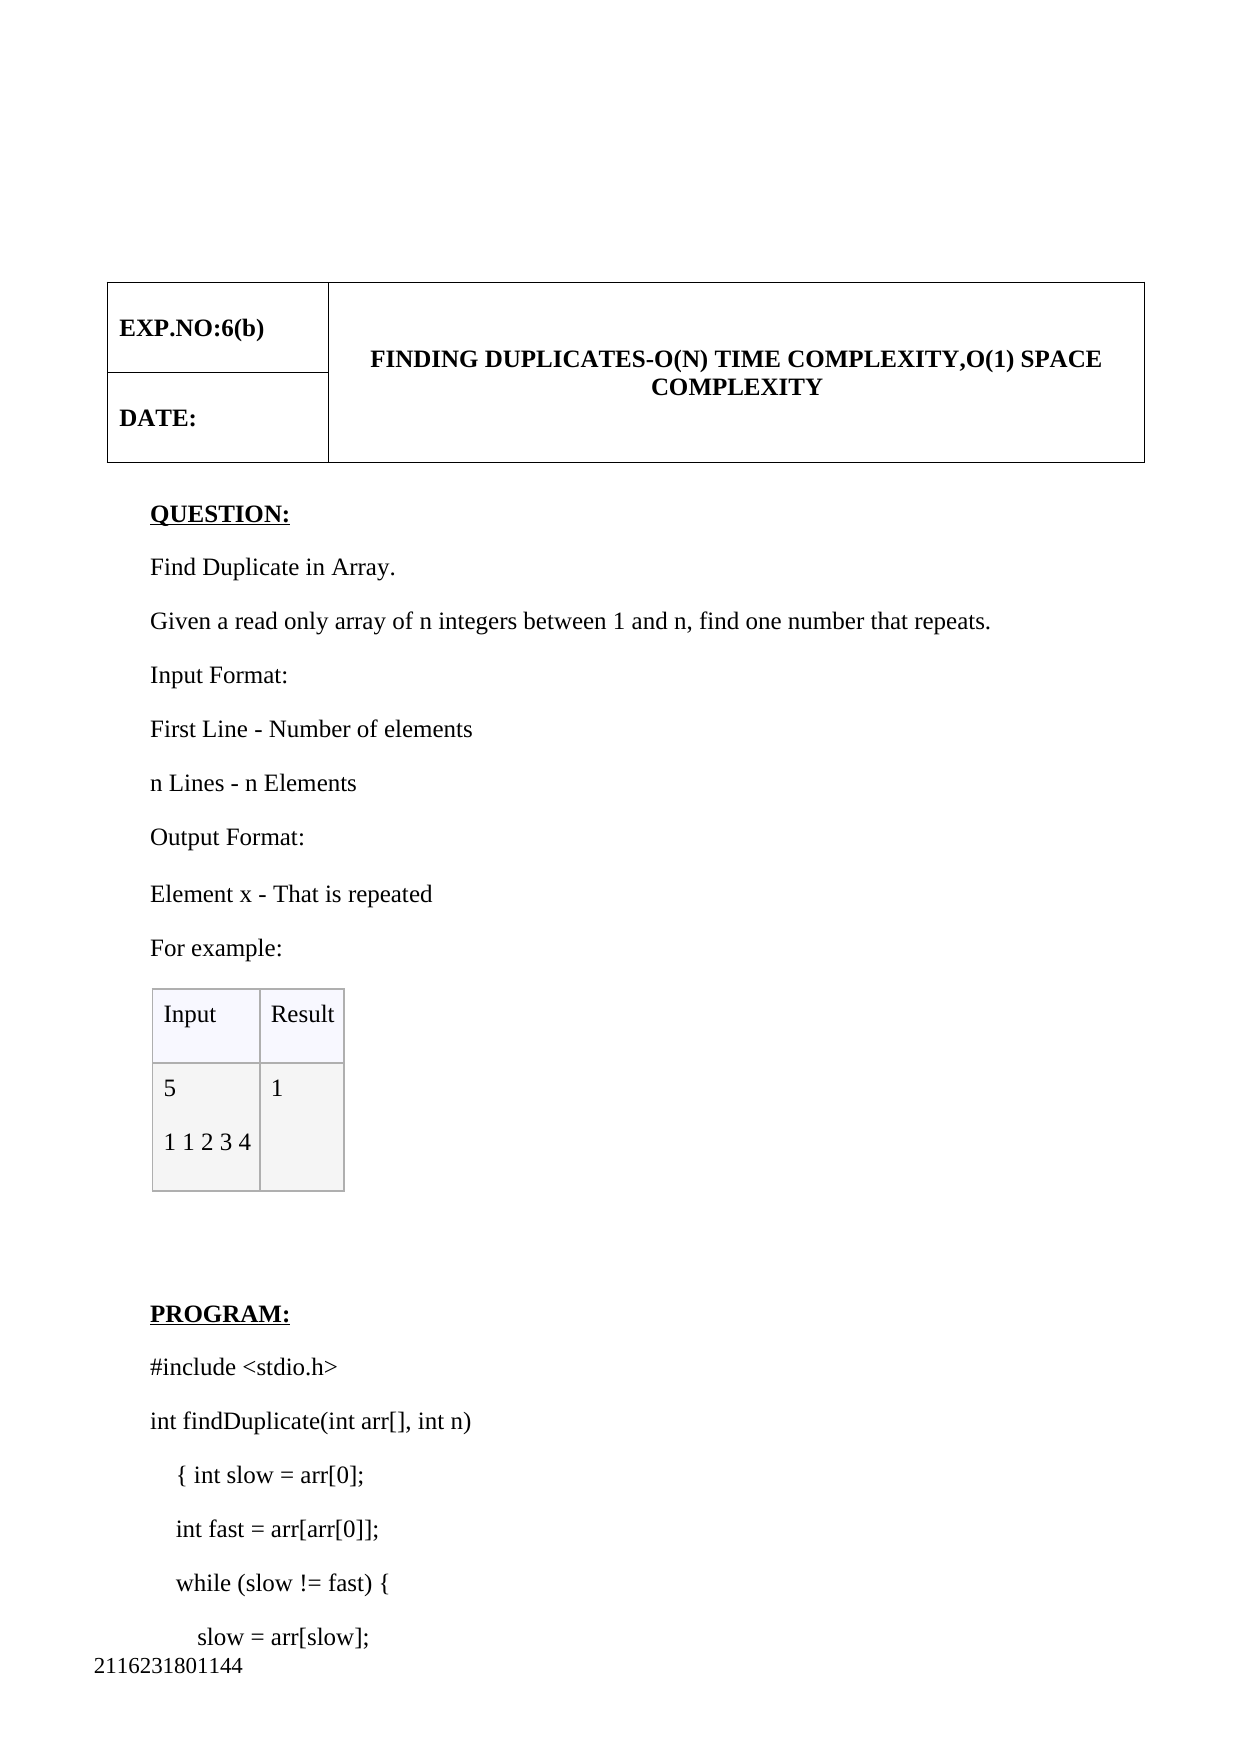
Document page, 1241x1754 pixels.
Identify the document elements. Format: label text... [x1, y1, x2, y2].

table_header Input [153, 990, 259, 1062]
text Element x - That is repeated For example: [150, 879, 451, 962]
text #include <stdio.h> [150, 1352, 1155, 1381]
table_header FINDING DUPLICATES-O(N) TIME COMPLEXITY,O(1) SPACE COMPLEXITY [329, 283, 1144, 462]
text First Line - Number of elements n Lines - n Elements [150, 714, 476, 796]
text Output Format: [150, 822, 1155, 850]
table_header Result [261, 990, 343, 1062]
text int fast = arr[arr[0]]; while (slow != fast) { slow = arr[slow]; [164, 1514, 391, 1651]
table_cell DATE: [108, 373, 328, 462]
text int findDuplicate(int arr[], int n) { int slow = arr[0]; [150, 1406, 510, 1489]
text Given a read only array of n integers between 1 and n, find one number that repeats. Input Format: [150, 606, 992, 688]
text PROGRAM: [150, 1299, 1155, 1327]
text Find Duplicate in Array. [150, 552, 1155, 581]
table_cell 5 1 1 2 3 4 [153, 1064, 259, 1190]
table_cell 1 [261, 1064, 343, 1190]
text QUESTION: [150, 499, 1155, 528]
table_header EXP.NO:6(b) [108, 283, 328, 372]
